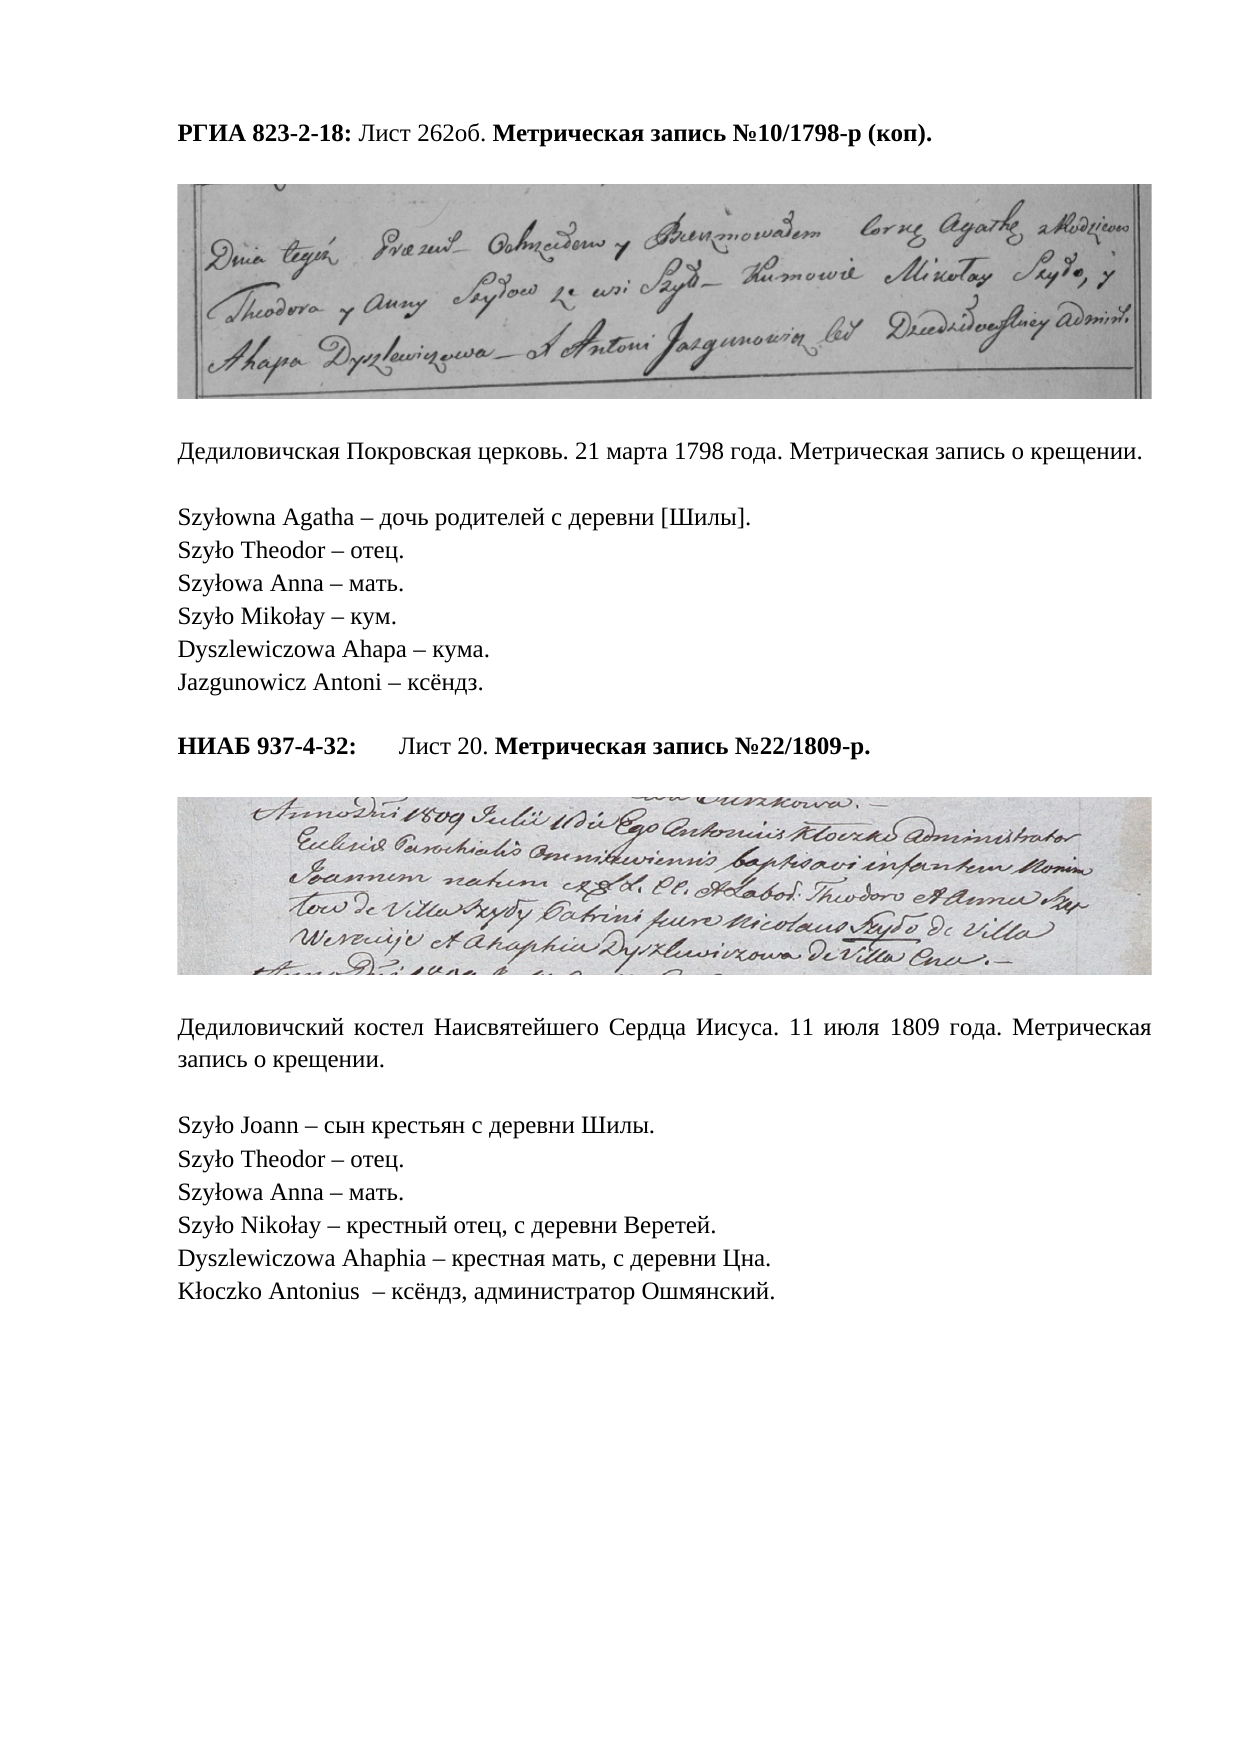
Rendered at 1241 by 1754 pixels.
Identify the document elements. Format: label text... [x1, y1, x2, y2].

text Szyło Theodor – отец. [177, 1144, 1152, 1172]
text Szyłowna Agatha – дочь родителей с деревни [Шилы]. [177, 502, 1152, 531]
text Szyło Mikołay – кум. [177, 601, 1152, 630]
text Jazgunowicz Antoni – ксёндз. [177, 667, 1152, 696]
picture [177, 797, 1152, 975]
text Szyłowa Anna – мать. [177, 1177, 1152, 1205]
text Kłoczko Antonius – ксёндз, администратор Ошмянский. [177, 1276, 1152, 1304]
text Szyłowa Anna – мать. [177, 568, 1152, 597]
text Szyło Joann – сын крестьян с деревни Шилы. [177, 1111, 1152, 1139]
text Szyło Theodor – отец. [177, 535, 1152, 564]
text Dyszlewiczowa Ahapa – кума. [177, 634, 1152, 663]
picture [177, 184, 1152, 399]
text РГИА 823-2-18: Лист 262об. Метрическая запись №10/1798-р (коп). [177, 118, 1152, 147]
text Dyszlewiczowa Ahaphia – крестная мать, с деревни Цна. [177, 1243, 1152, 1271]
text Дедиловичская Покровская церковь. 21 марта 1798 года. Метрическая запись о крещении. [177, 436, 1152, 464]
text Szyło Nikołay – крестный отец, с деревни Веретей. [177, 1210, 1152, 1238]
text НИАБ 937-4-32: Лист 20. Метрическая запись №22/1809-р. [177, 731, 1152, 760]
text Дедиловичский костел Наисвятейшего Сердца Иисуса. 11 июля 1809 года. Метрическая запись о крещении. [177, 1012, 1152, 1073]
